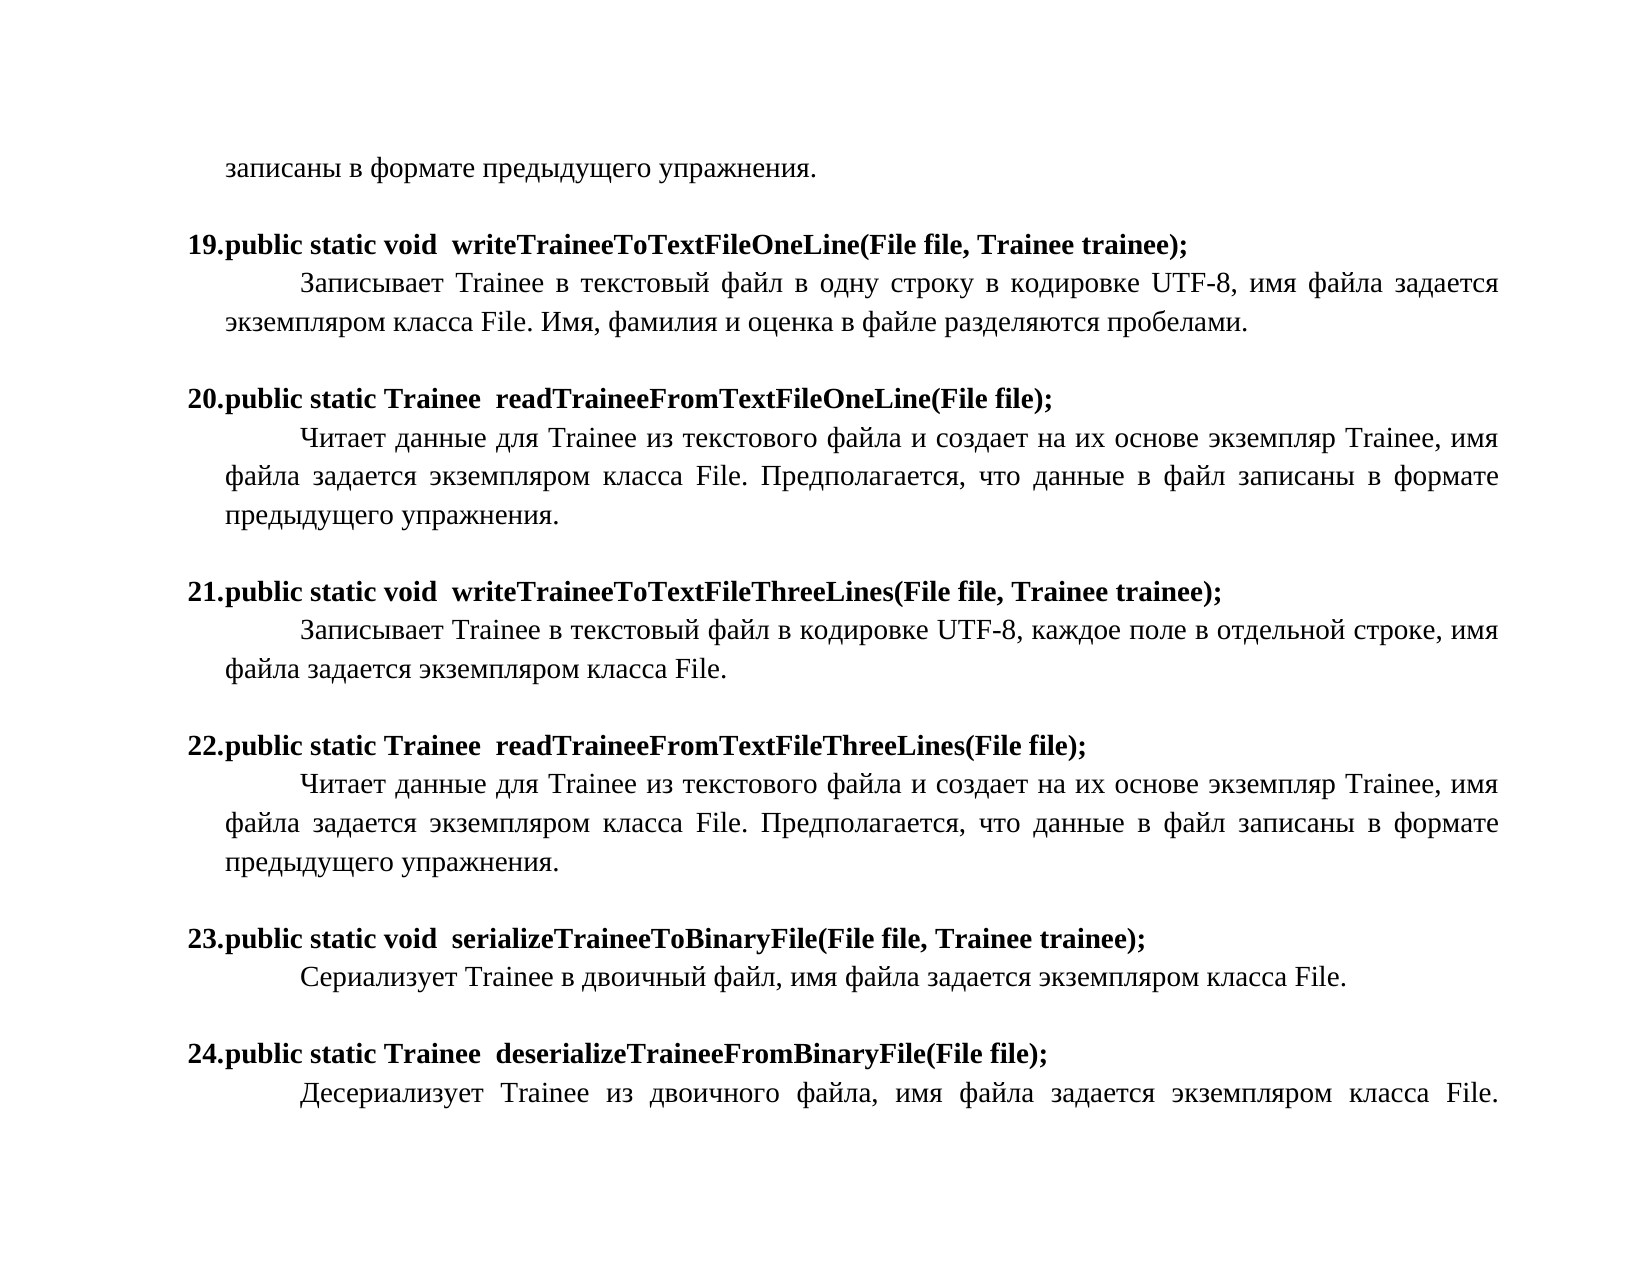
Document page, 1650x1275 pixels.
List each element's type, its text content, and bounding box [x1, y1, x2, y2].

text Записывает Trainee в текстовый файл в кодировке UTF-8, каждое поле в отдельной строке, имя файла задается экземпляром класса File. [225, 612, 1500, 684]
list public static void writeTraineeToTextFileThreeLines(File file, Trainee trainee); [187, 574, 1500, 607]
text Читает данные для Trainee из текстового файла и создает на их основе экземпляр Trainee, имя файла задается экземпляром класса File. Предполагается, что данные в файл записаны в формате предыдущего упражнения. [225, 767, 1500, 877]
list public static Trainee readTraineeFromTextFileOneLine(File file); [187, 381, 1500, 415]
list public static void writeTraineeToTextFileOneLine(File file, Trainee trainee); [187, 227, 1500, 261]
list public static Trainee readTraineeFromTextFileThreeLines(File file); [187, 728, 1500, 762]
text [225, 150, 1500, 183]
text Читает данные для Trainee из текстового файла и создает на их основе экземпляр Trainee, имя файла задается экземпляром класса File. Предполагается, что данные в файл записаны в формате предыдущего упражнения. [225, 420, 1500, 530]
text Записывает Trainee в текстовый файл в одну строку в кодировке UTF-8, имя файла задается экземпляром класса File. Имя, фамилия и оценка в файле разделяются пробелами. [225, 266, 1500, 338]
text Сериализует Trainee в двоичный файл, имя файла задается экземпляром класса File. [225, 959, 1500, 993]
list public static void serializeTraineeToBinaryFile(File file, Trainee trainee); [187, 921, 1500, 954]
list public static Trainee deserializeTraineeFromBinaryFile(File file); [187, 1036, 1500, 1070]
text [225, 1075, 1500, 1108]
